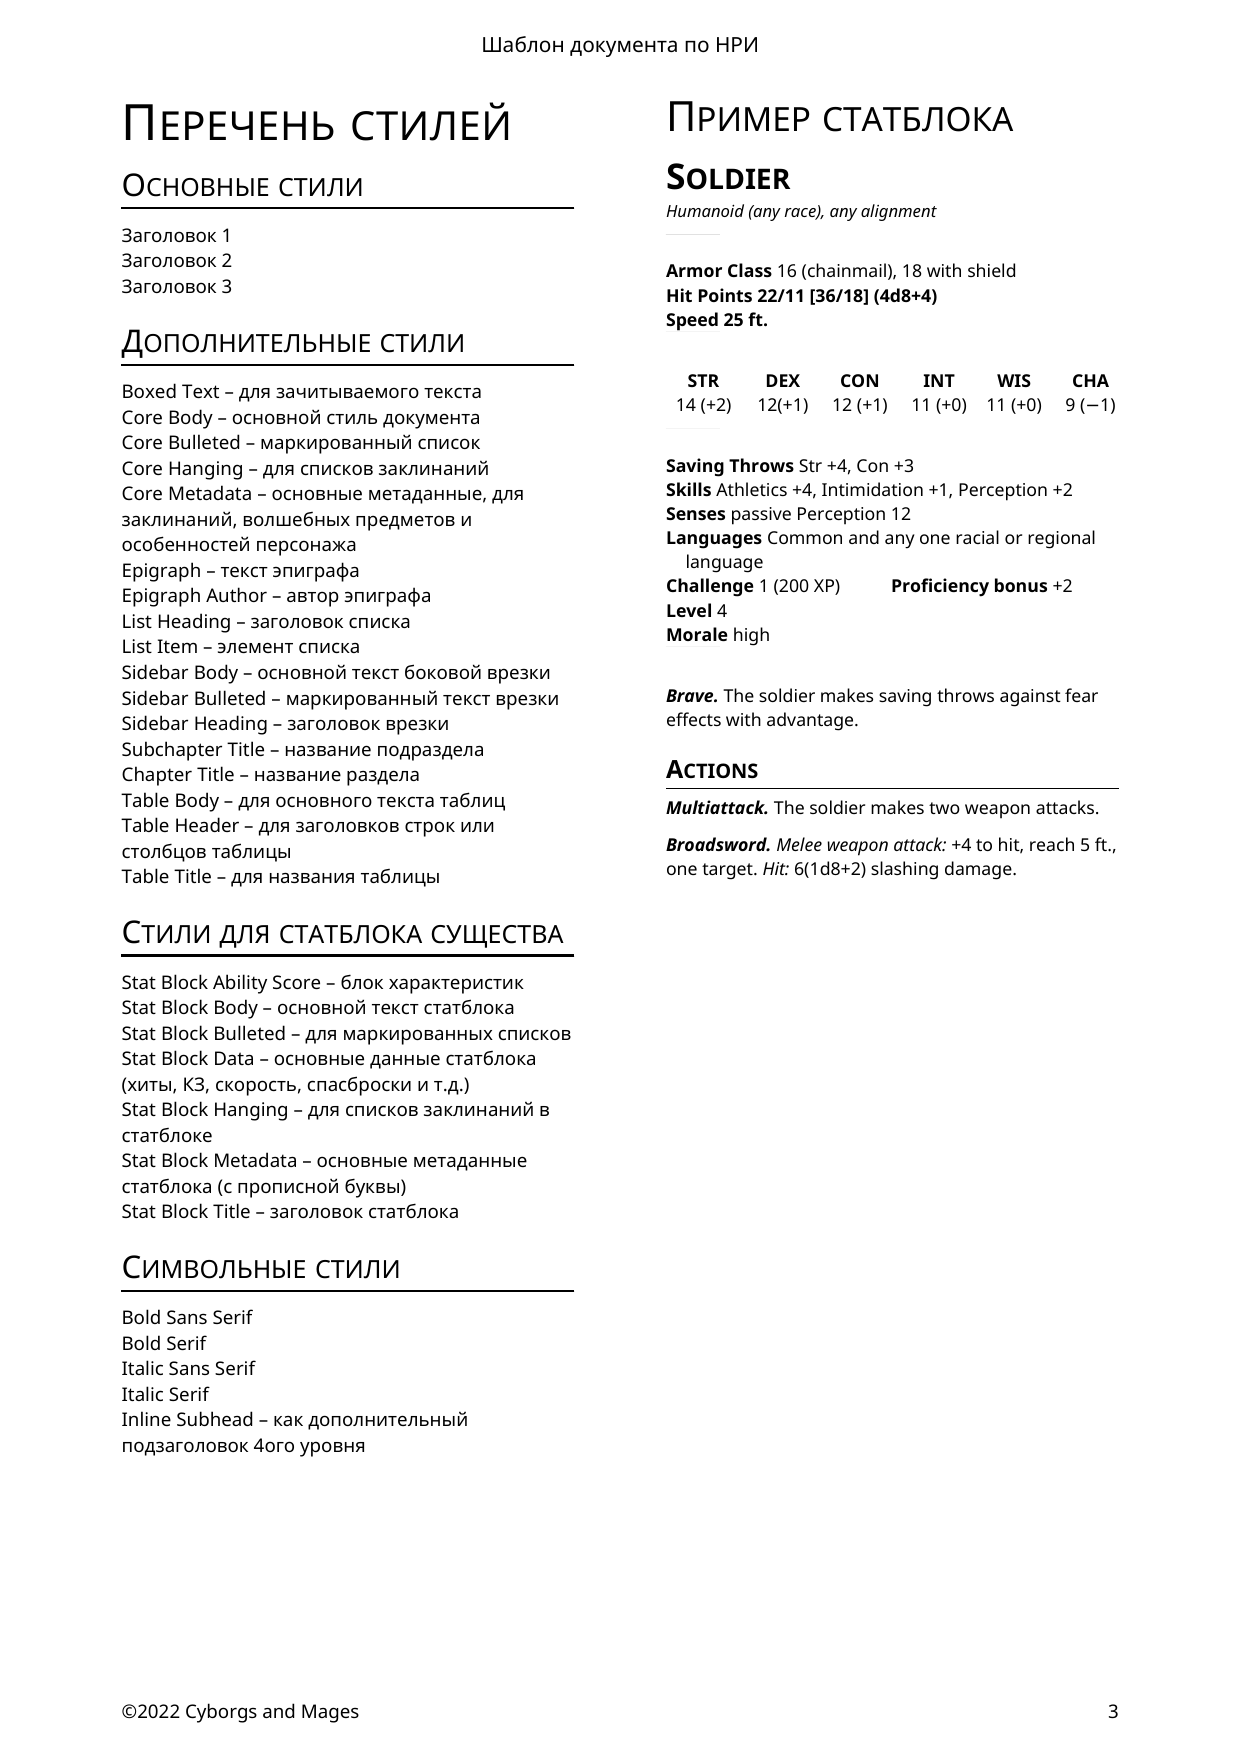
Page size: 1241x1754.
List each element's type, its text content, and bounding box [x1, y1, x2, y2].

text Boxed Text – для зачитываемого текста [121, 378, 574, 404]
text Italic Sans Serif [121, 1355, 574, 1381]
text Table Header – для заголовков строк или столбцов таблицы [121, 812, 574, 863]
text Sidebar Body – основной текст боковой врезки [121, 659, 574, 685]
text Заголовок 1 [121, 222, 574, 247]
text Armor Class 16 (chainmail), 18 with shield [666, 259, 1119, 283]
text Table Title – для названия таблицы [121, 863, 574, 889]
subtitle Основные стили [121, 163, 574, 207]
text Core Hanging – для списков заклинаний [121, 455, 574, 481]
text Заголовок 3 [121, 273, 574, 298]
text Level 4 [666, 598, 1119, 622]
text Italic Serif [121, 1381, 574, 1406]
text Epigraph Author – автор эпиграфа [121, 583, 574, 608]
text Stat Block Bulleted – для маркированных списков [121, 1020, 574, 1046]
text Multiattack. The soldier makes two weapon attacks. [666, 796, 1119, 820]
subtitle Пример статблока [666, 87, 1119, 144]
text Sidebar Bulleted – маркированный текст врезки [121, 685, 574, 710]
subtitle Символьные стили [121, 1245, 574, 1290]
subtitle Дополнительные стили [121, 319, 574, 364]
text Core Metadata – основные метаданные, для заклинаний, волшебных предметов и особенностей персонажа [121, 481, 574, 557]
text Epigraph – текст эпиграфа [121, 557, 574, 583]
subtitle Actions [666, 752, 1119, 788]
subtitle Стили для статблока существа [121, 910, 574, 954]
text Stat Block Ability Score – блок характеристик [121, 969, 574, 994]
text Stat Block Body – основной текст статблока [121, 994, 574, 1020]
text Stat Block Hanging – для списков заклинаний в статблоке [121, 1097, 574, 1148]
text Morale high [666, 622, 1119, 646]
text Sidebar Heading – заголовок врезки [121, 710, 574, 736]
title Перечень стилей [121, 87, 574, 155]
text Hit Points 22/11 [36/18] (4d8+4) [666, 283, 1119, 307]
text Stat Block Title – заголовок статблока [121, 1199, 574, 1224]
text STR DEX CON INT WIS CHA [666, 368, 1119, 392]
text Broadsword. Melee weapon attack: +4 to hit, reach 5 ft., one target. Hit: 6(1d8+2) slashing damage. [666, 832, 1119, 881]
text Subchapter Title – название подраздела [121, 736, 574, 761]
text Brave. The soldier makes saving throws against fear effects with advantage. [666, 683, 1119, 731]
text Inline Subhead – как дополнительный подзаголовок 4ого уровня [121, 1406, 574, 1457]
text Skills Athletics +4, Intimidation +1, Perception +2 [666, 477, 1119, 501]
text Bold Serif [121, 1330, 574, 1355]
text List Heading – заголовок списка [121, 608, 574, 634]
title Soldier [666, 151, 1119, 199]
text Core Body – основной стиль документа [121, 404, 574, 429]
text Stat Block Data – основные данные статблока (хиты, КЗ, скорость, спасброски и т.д.) [121, 1046, 574, 1097]
text List Item – элемент списка [121, 634, 574, 659]
text Humanoid (any race), any alignment [666, 199, 1119, 222]
text Chapter Title – название раздела [121, 761, 574, 787]
text Challenge 1 (200 XP) Proficiency bonus +2 [666, 574, 1119, 598]
text Senses passive Perception 12 [666, 501, 1119, 526]
text Table Body – для основного текста таблиц [121, 787, 574, 812]
text Stat Block Metadata – основные метаданные статблока (с прописной буквы) [121, 1148, 574, 1199]
text Speed 25 ft. [666, 307, 1119, 331]
text Core Bulleted – маркированный список [121, 429, 574, 455]
text Bold Sans Serif [121, 1304, 574, 1330]
text Languages Common and any one racial or regional language [666, 526, 1119, 574]
text Заголовок 2 [121, 247, 574, 273]
text 14 (+2) 12(+1) 12 (+1) 11 (+0) 11 (+0) 9 (−1) [666, 392, 1119, 416]
text Saving Throws Str +4, Con +3 [666, 453, 1119, 477]
